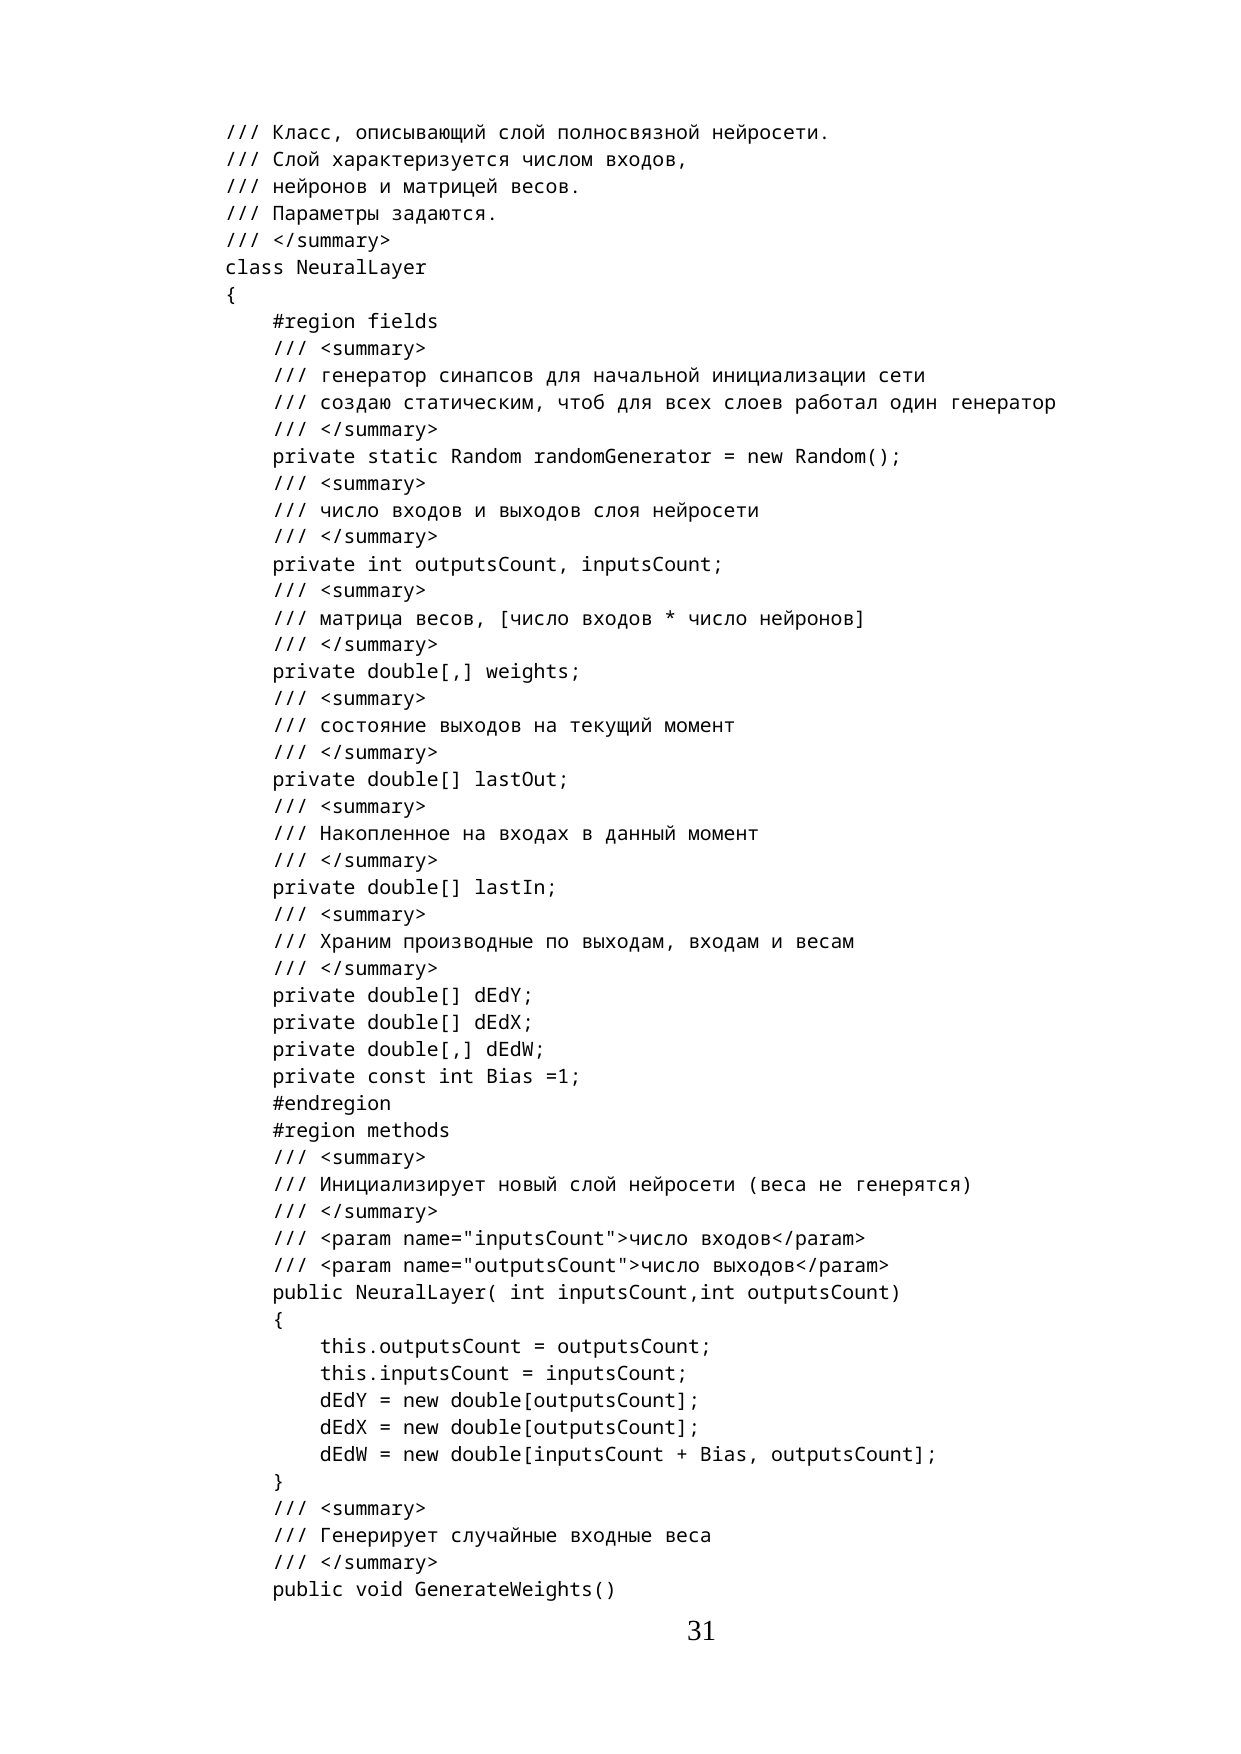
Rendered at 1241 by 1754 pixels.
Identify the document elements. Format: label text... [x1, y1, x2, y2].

text this.outputsCount = outputsCount; [177, 1332, 1152, 1359]
text private double[] lastOut; [177, 766, 1152, 793]
text class NeuralLayer [177, 253, 1152, 280]
text private double[] dEdX; [177, 1008, 1152, 1035]
text /// <summary> [177, 1143, 1152, 1170]
text /// <summary> [177, 901, 1152, 927]
text private double[,] weights; [177, 658, 1152, 685]
text /// <summary> [177, 469, 1152, 496]
text } [177, 1467, 1152, 1494]
text /// Накопленное на входах в данный момент [177, 819, 1152, 847]
text /// <summary> [177, 577, 1152, 604]
text /// состояние выходов на текущий момент [177, 712, 1152, 739]
text /// <param name="inputsCount">число входов</param> [177, 1224, 1152, 1251]
text public NeuralLayer( int inputsCount,int outputsCount) [177, 1278, 1152, 1305]
text #endregion [177, 1089, 1152, 1116]
text /// создаю статическим, чтоб для всех слоев работал один генератор [177, 388, 1152, 415]
text dEdX = new double[outputsCount]; [177, 1413, 1152, 1440]
text /// Параметры задаются. [177, 199, 1152, 226]
text { [177, 1305, 1152, 1332]
text /// </summary> [177, 739, 1152, 766]
text private double[,] dEdW; [177, 1035, 1152, 1062]
text /// </summary> [177, 415, 1152, 442]
text #region methods [177, 1116, 1152, 1143]
text this.inputsCount = inputsCount; [177, 1359, 1152, 1386]
text /// число входов и выходов слоя нейросети [177, 496, 1152, 523]
text /// Инициализирует новый слой нейросети (веса не генерятся) [177, 1170, 1152, 1197]
text /// генератор синапсов для начальной инициализации сети [177, 361, 1152, 388]
text /// Класс, описывающий слой полносвязной нейросети. [177, 118, 1152, 145]
text private int outputsCount, inputsCount; [177, 550, 1152, 577]
text /// </summary> [177, 954, 1152, 981]
text /// <summary> [177, 1494, 1152, 1521]
text public void GenerateWeights() [177, 1575, 1152, 1602]
text private const int Bias =1; [177, 1062, 1152, 1089]
text /// </summary> [177, 847, 1152, 873]
text private static Random randomGenerator = new Random(); [177, 442, 1152, 469]
text /// Генерирует случайные входные веса [177, 1521, 1152, 1548]
text /// </summary> [177, 226, 1152, 253]
text /// Слой характеризуется числом входов, [177, 145, 1152, 172]
text /// <summary> [177, 685, 1152, 712]
text dEdW = new double[inputsCount + Bias, outputsCount]; [177, 1440, 1152, 1467]
text { [177, 280, 1152, 307]
text private double[] dEdY; [177, 981, 1152, 1008]
text /// </summary> [177, 1197, 1152, 1224]
text /// </summary> [177, 631, 1152, 658]
text /// Храним производные по выходам, входам и весам [177, 927, 1152, 954]
text /// </summary> [177, 1548, 1152, 1575]
text /// <summary> [177, 793, 1152, 819]
text private double[] lastIn; [177, 873, 1152, 901]
text /// <summary> [177, 334, 1152, 361]
text /// <param name="outputsCount">число выходов</param> [177, 1251, 1152, 1278]
text dEdY = new double[outputsCount]; [177, 1386, 1152, 1413]
text /// матрица весов, [число входов * число нейронов] [177, 604, 1152, 631]
text /// нейронов и матрицей весов. [177, 172, 1152, 199]
text #region fields [177, 307, 1152, 334]
text /// </summary> [177, 523, 1152, 550]
